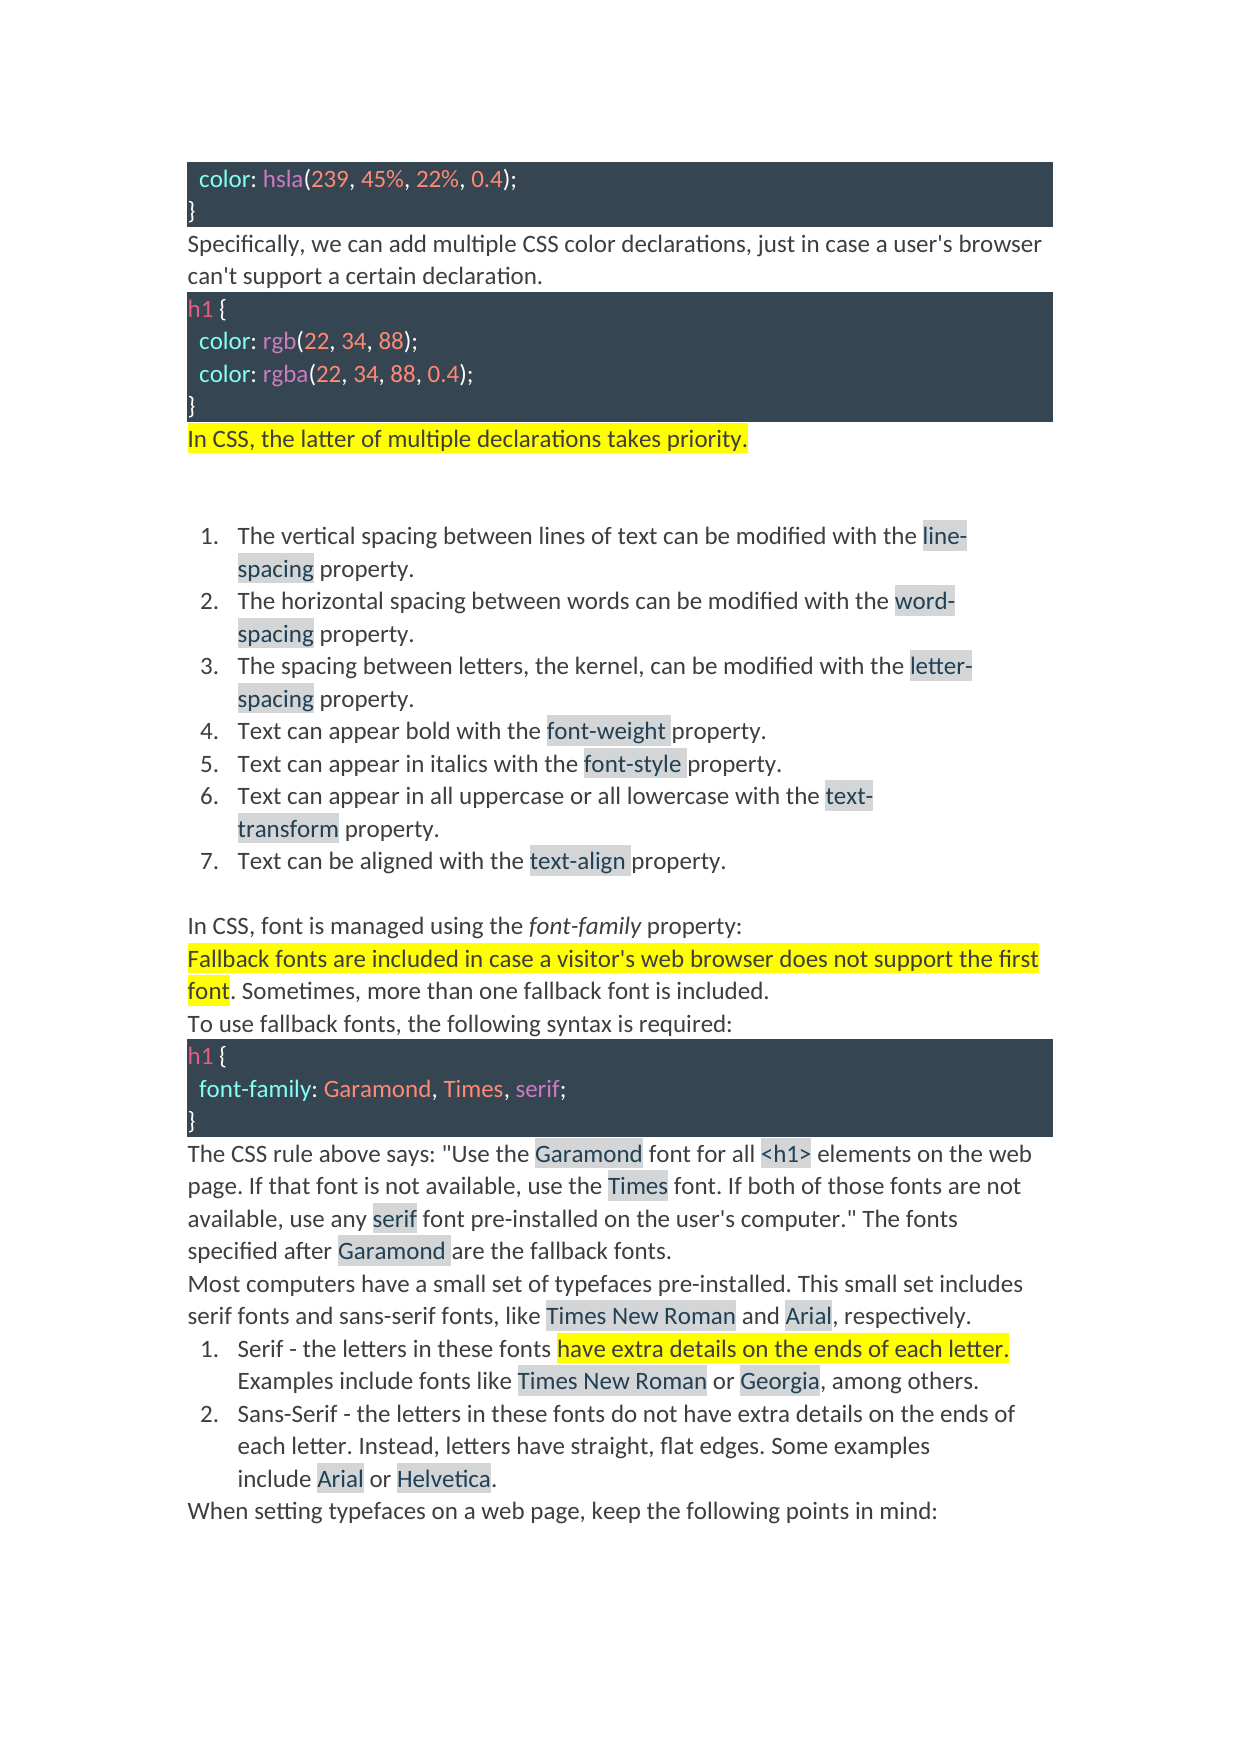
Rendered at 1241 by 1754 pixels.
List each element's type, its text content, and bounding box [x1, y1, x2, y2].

text Specifically, we can add multiple CSS color declarations, just in case a user's browser can't support a certain declaration. [187, 227, 1053, 292]
text In CSS, font is managed using the font-family property: [187, 909, 1053, 942]
text To use fallback fonts, the following syntax is required: [187, 1007, 1053, 1039]
text } [187, 194, 1053, 227]
list Text can be aligned with the text-align property. [200, 844, 1053, 877]
list The spacing between letters, the kernel, can be modified with the letter-spacing property. [200, 649, 1053, 714]
text In CSS, the latter of multiple declarations takes priority. [187, 422, 1053, 454]
text Fallback fonts are included in case a visitor's web browser does not support the first font. Sometimes, more than one fallback font is included. [187, 942, 1053, 1007]
text When setting typefaces on a web page, keep the following points in mind: [187, 1494, 1053, 1527]
text The CSS rule above says: "Use the Garamond font for all <h1> elements on the web page. If that font is not available, use the Times font. If both of those fonts are not available, use any serif font pre-installed on the user's computer." The fonts specified after Garamond are the fallback fonts. [187, 1137, 1053, 1267]
list Serif - the letters in these fonts have extra details on the ends of each letter. Examples include fonts like Times New Roman or Georgia, among others. [200, 1332, 1053, 1397]
text color: rgba(22, 34, 88, 0.4); [187, 357, 1053, 389]
text h1 { [187, 1039, 1053, 1072]
text h1 { [187, 292, 1053, 324]
list Sans-Serif - the letters in these fonts do not have extra details on the ends of each letter. Instead, letters have straight, flat edges. Some examples include Arial or Helvetica. [200, 1397, 1053, 1494]
text font-family: Garamond, Times, serif; [187, 1072, 1053, 1104]
list Text can appear bold with the font-weight property. [200, 714, 1053, 747]
list Text can appear in italics with the font-style property. [200, 747, 1053, 779]
text } [187, 1104, 1053, 1137]
list The vertical spacing between lines of text can be modified with the line-spacing property. [200, 519, 1053, 584]
list The horizontal spacing between words can be modified with the word-spacing property. [200, 584, 1053, 649]
text color: rgb(22, 34, 88); [187, 324, 1053, 357]
list Text can appear in all uppercase or all lowercase with the text-transform property. [200, 779, 1053, 844]
text color: hsla(239, 45%, 22%, 0.4); [187, 162, 1053, 194]
text } [187, 389, 1053, 422]
text Most computers have a small set of typefaces pre-installed. This small set includes serif fonts and sans-serif fonts, like Times New Roman and Arial, respectively. [187, 1267, 1053, 1332]
